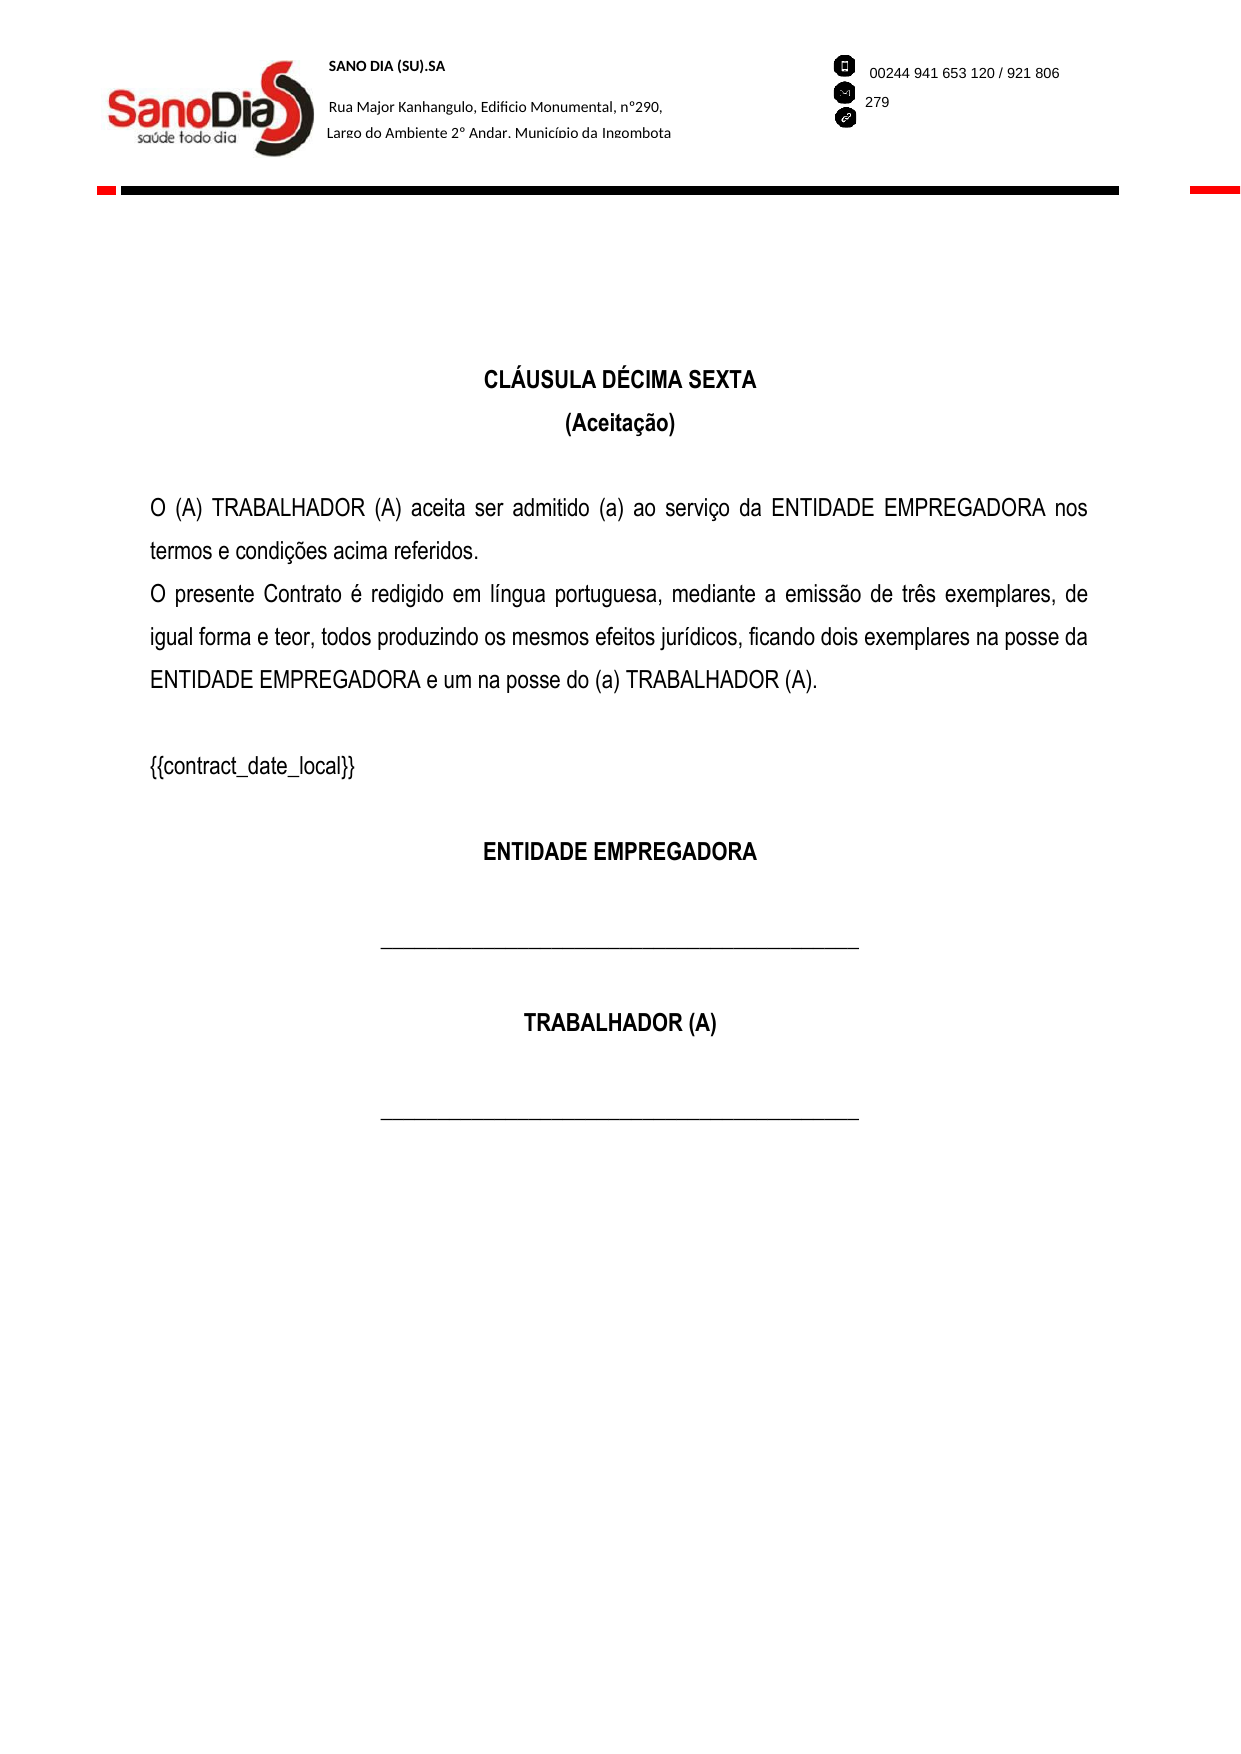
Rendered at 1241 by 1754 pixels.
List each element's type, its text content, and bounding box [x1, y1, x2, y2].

text CLÁUSULA DÉCIMA SEXTA [150, 364, 1090, 393]
text __________________________________________ [150, 922, 1090, 951]
picture [835, 106, 857, 128]
picture [833, 55, 855, 77]
text O (A) TRABALHADOR (A) aceita ser admitido (a) ao serviço da ENTIDADE EMPREGADORA nos termos e condições acima referidos. [150, 493, 1090, 565]
text (Aceitação) [150, 407, 1090, 436]
text {{contract_date_local}} [150, 751, 1090, 779]
text ENTIDADE EMPREGADORA [150, 837, 1090, 865]
text __________________________________________ [150, 1094, 1090, 1123]
picture [833, 81, 855, 104]
picture [100, 60, 315, 158]
text TRABALHADOR (A) [150, 1008, 1090, 1037]
text O presente Contrato é redigido em língua portuguesa, mediante a emissão de três exemplares, de igual forma e teor, todos produzindo os mesmos efeitos jurídicos, ficando dois exemplares na posse da ENTIDADE EMPREGADORA e um na posse do (a) TRABALHADOR (A). [150, 579, 1090, 694]
